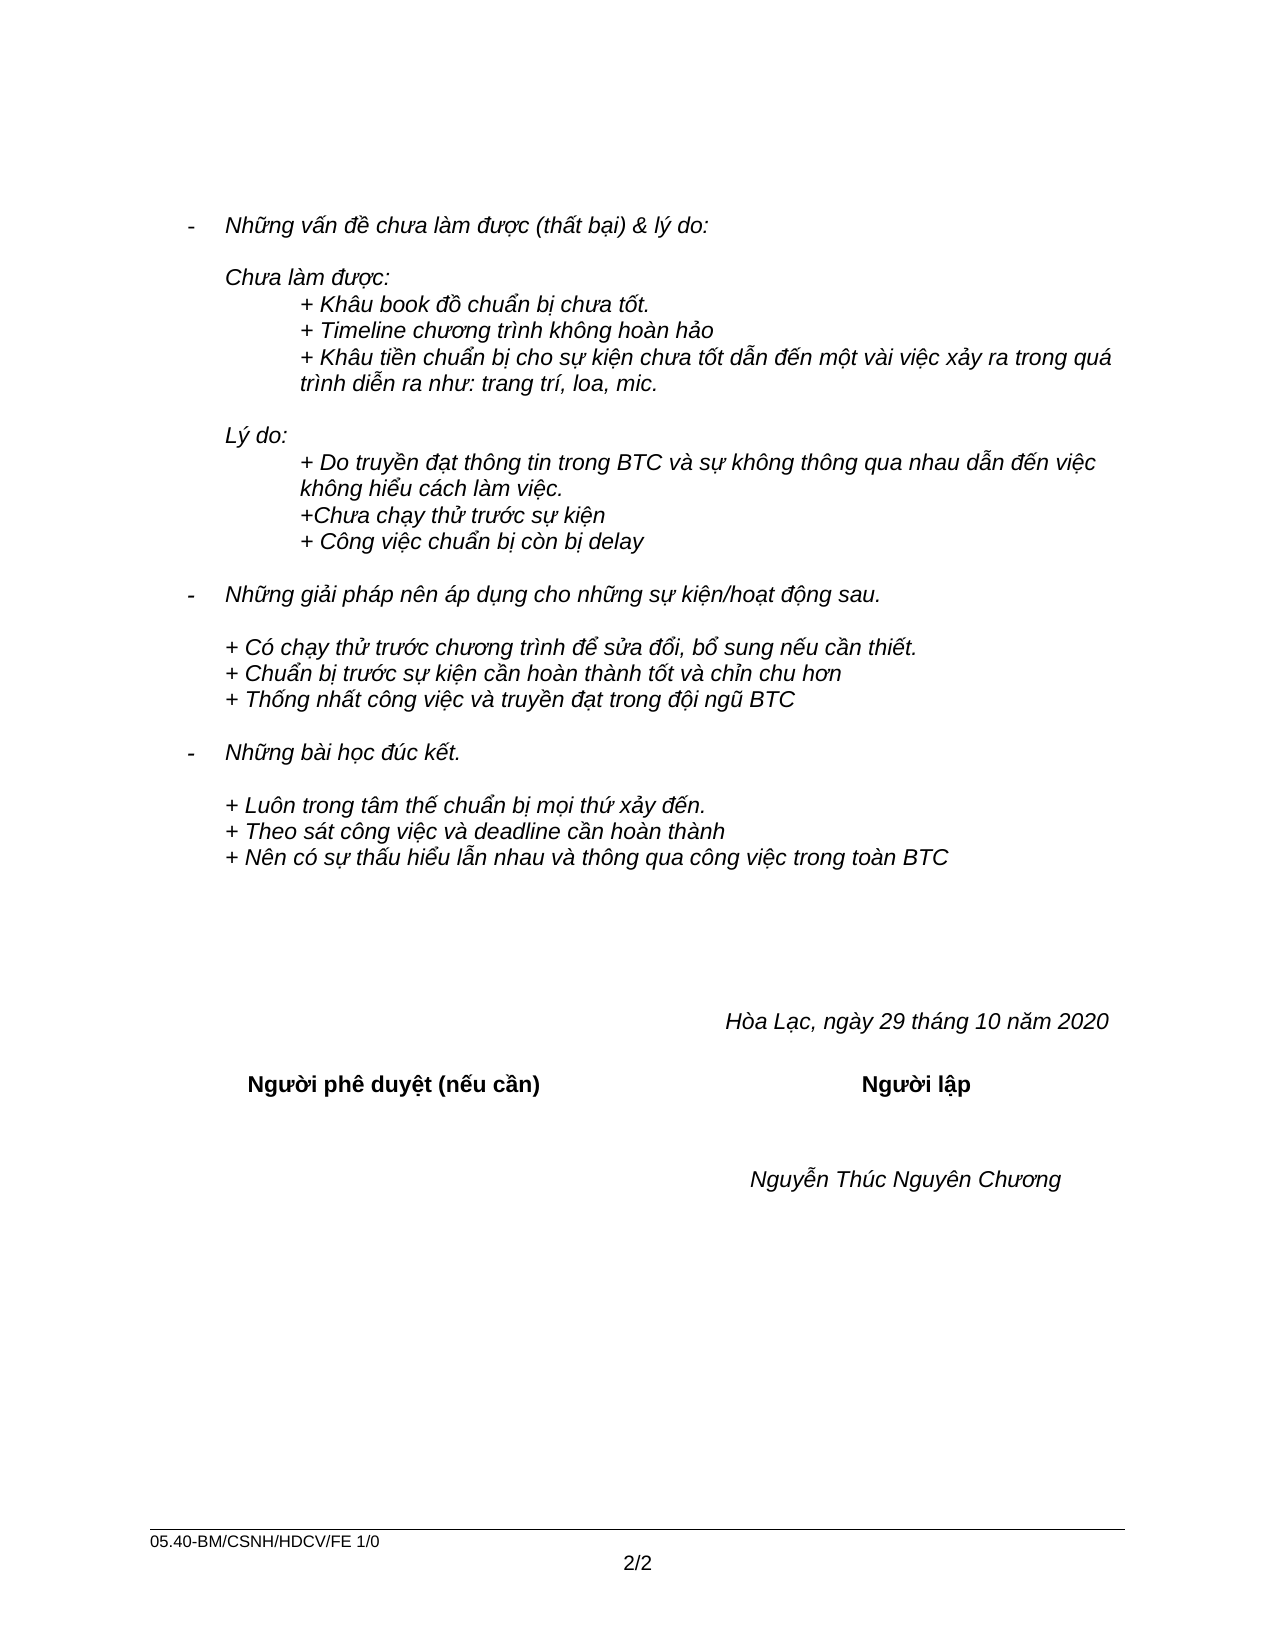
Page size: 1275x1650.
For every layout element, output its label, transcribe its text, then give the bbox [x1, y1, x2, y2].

text Chưa làm được: [150, 264, 1125, 291]
table_header Người lập [638, 1071, 1125, 1134]
list Những bài học đúc kết. [187, 739, 1125, 765]
text + Theo sát công việc và deadline cần hoàn thành [225, 818, 1125, 844]
text + Do truyền đạt thông tin trong BTC và sự không thông qua nhau dẫn đến việc không hiểu cách làm việc. [300, 449, 1125, 502]
text Lý do: [225, 422, 1125, 449]
text + Khâu book đồ chuẩn bị chưa tốt. [225, 291, 1125, 317]
text + Luôn trong tâm thế chuẩn bị mọi thứ xảy đến. [225, 792, 1125, 818]
text + Nên có sự thấu hiểu lẫn nhau và thông qua công việc trong toàn BTC [150, 844, 1125, 871]
text + Khâu tiền chuẩn bị cho sự kiện chưa tốt dẫn đến một vài việc xảy ra trong quá trình diễn ra như: trang trí, loa, mic. [300, 343, 1125, 396]
table_header Người phê duyệt (nếu cần) [150, 1071, 637, 1134]
text + Chuẩn bị trước sự kiện cần hoàn thành tốt và chỉn chu hơn [150, 660, 1125, 686]
text +Chưa chạy thử trước sự kiện [225, 502, 1125, 528]
text + Có chạy thử trước chương trình để sửa đổi, bổ sung nếu cần thiết. [150, 633, 1125, 660]
text + Công việc chuẩn bị còn bị delay [225, 528, 1125, 554]
text + Timeline chương trình không hoàn hảo [225, 317, 1125, 343]
text + Thống nhất công việc và truyền đạt trong đội ngũ BTC [150, 686, 1125, 712]
text Nguyễn Thúc Nguyên Chương [750, 1166, 1125, 1192]
list Những giải pháp nên áp dụng cho những sự kiện/hoạt động sau. [187, 581, 1125, 607]
list Những vấn đề chưa làm được (thất bại) & lý do: [187, 212, 1125, 238]
text Hòa Lạc, ngày 29 tháng 10 năm 2020 [712, 1008, 1125, 1034]
